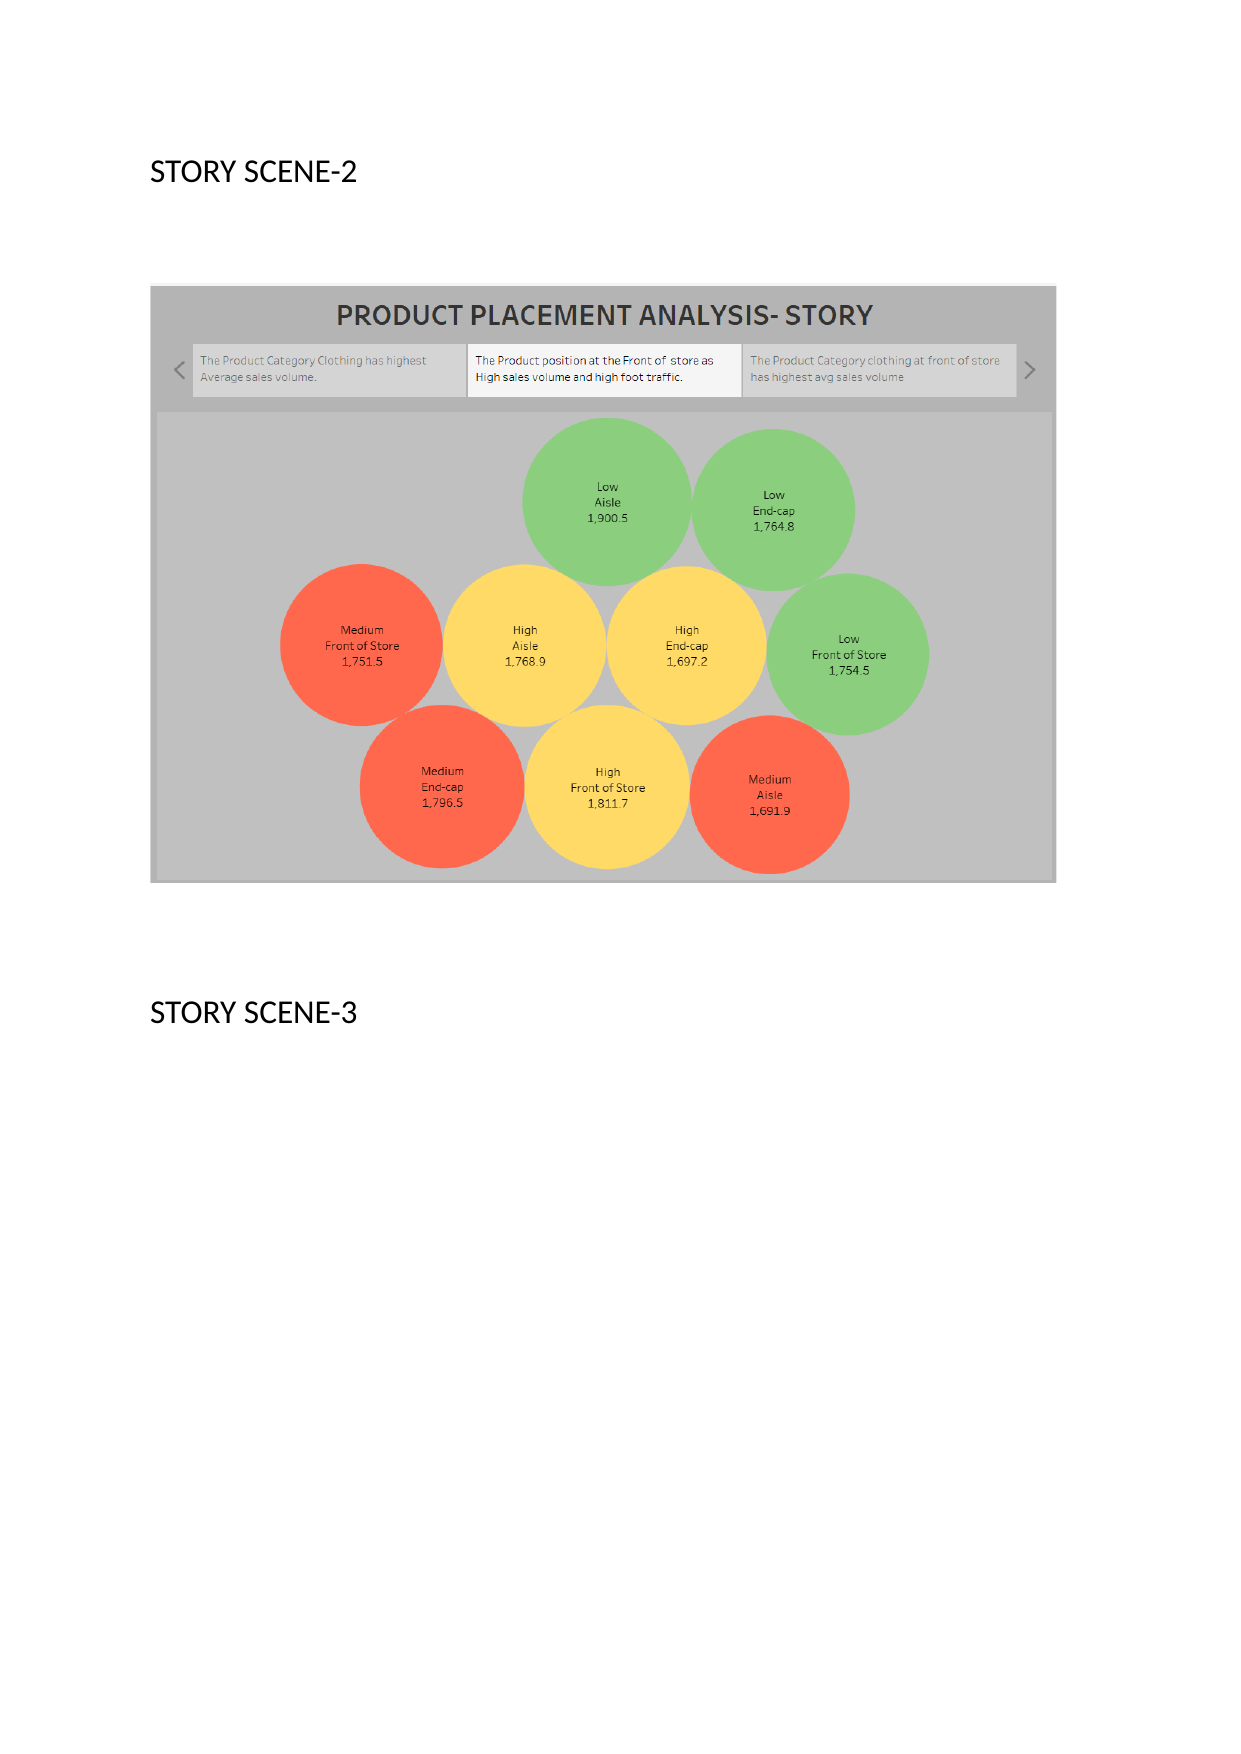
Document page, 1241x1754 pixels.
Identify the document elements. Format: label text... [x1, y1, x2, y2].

text STORY SCENE-2 [150, 150, 1090, 265]
text STORY SCENE-3 [150, 991, 1090, 1106]
picture [150, 283, 1057, 883]
